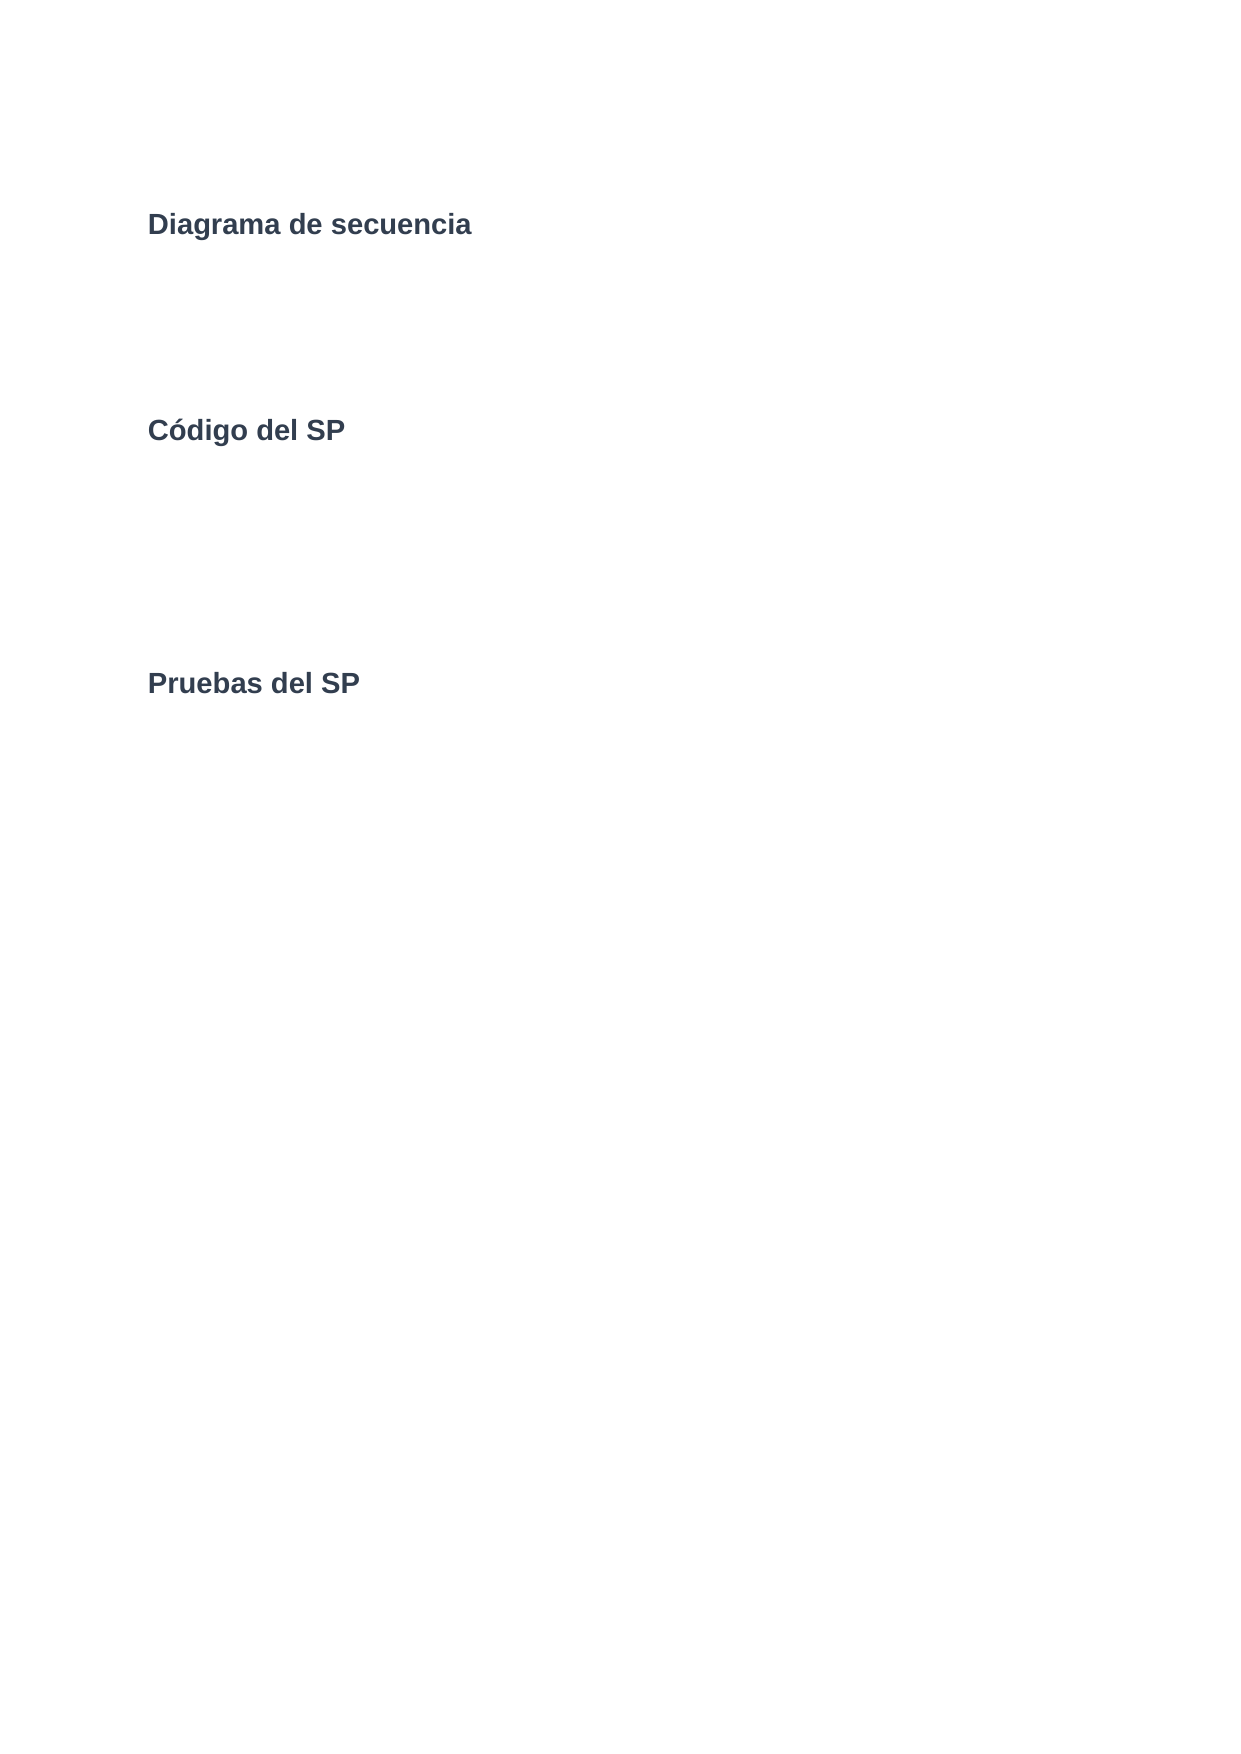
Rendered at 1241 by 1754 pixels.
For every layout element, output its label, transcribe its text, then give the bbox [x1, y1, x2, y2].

subtitle Pruebas del SP [148, 666, 1092, 700]
subtitle Código del SP [148, 413, 1092, 447]
subtitle Diagrama de secuencia [148, 207, 1092, 241]
